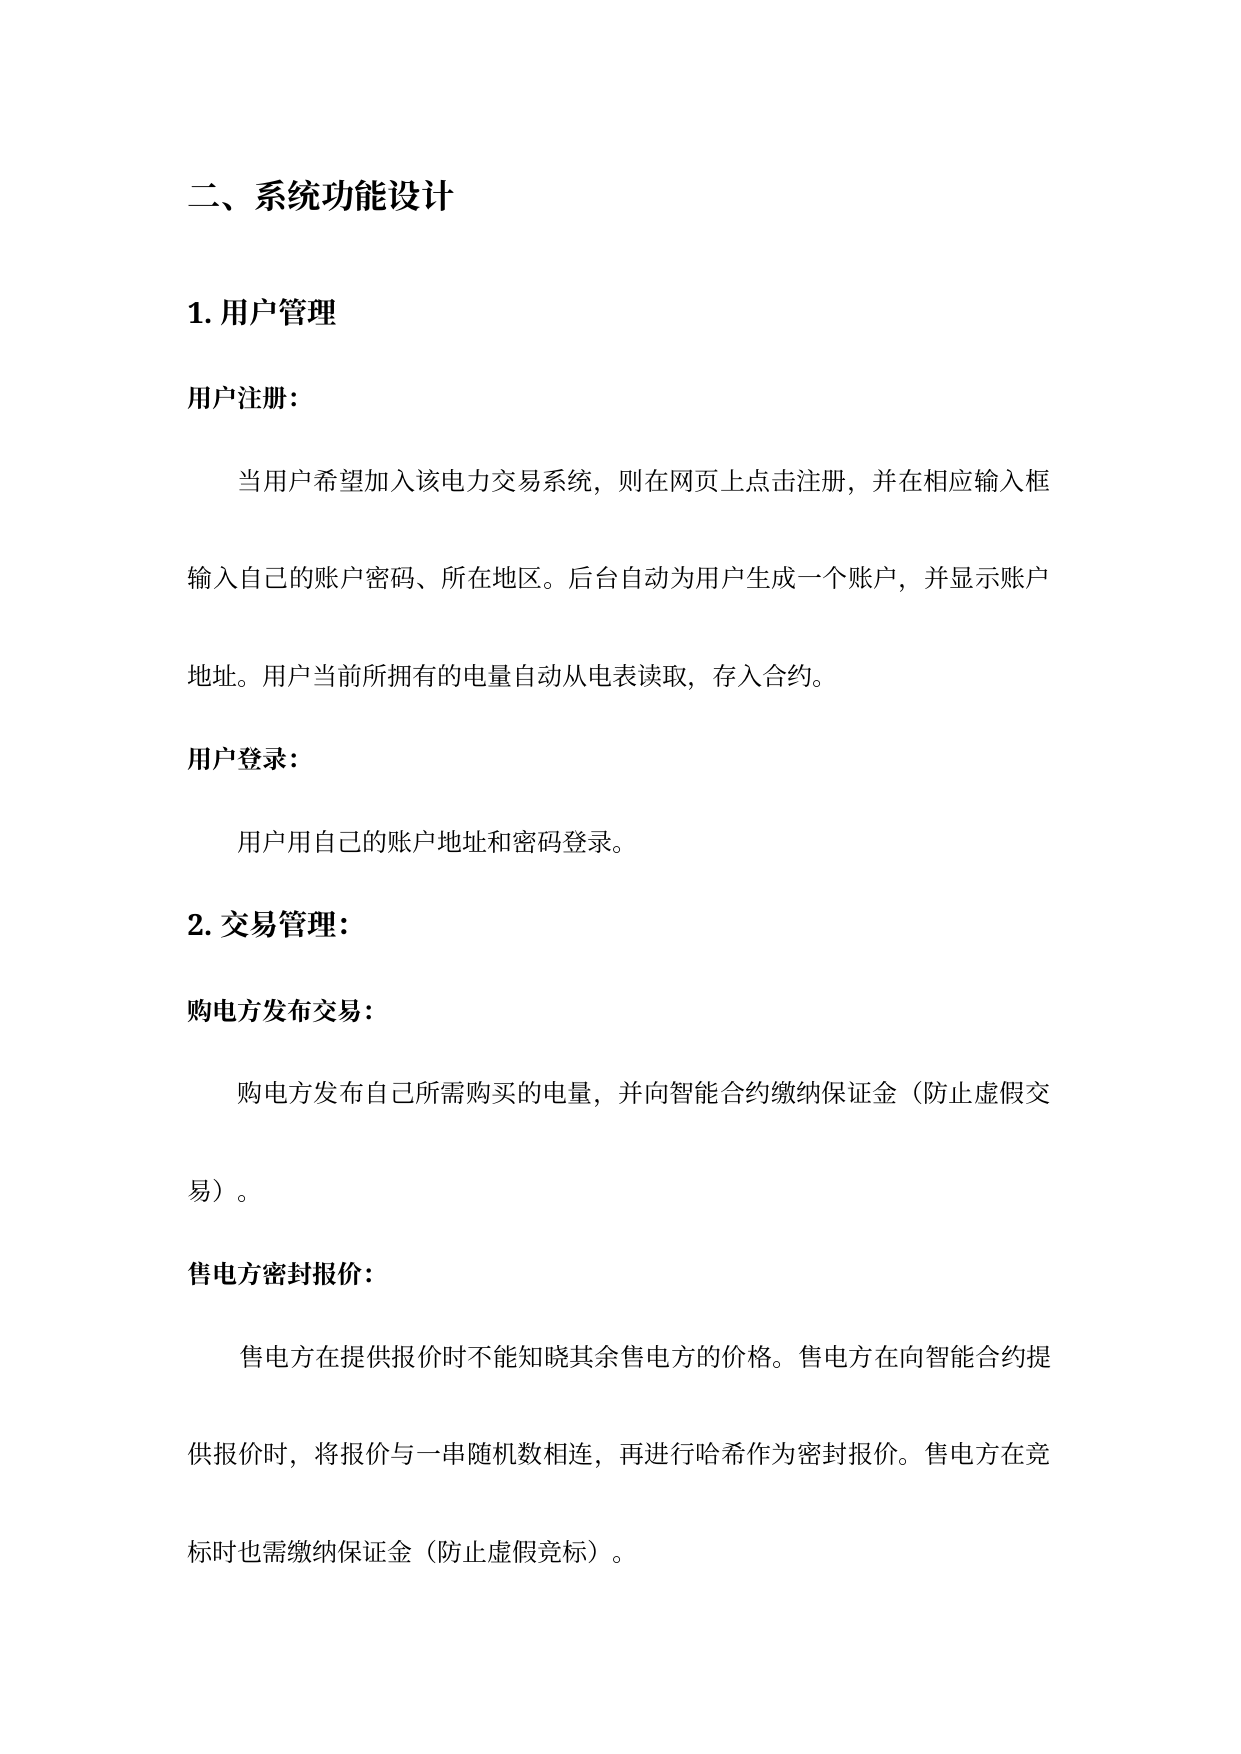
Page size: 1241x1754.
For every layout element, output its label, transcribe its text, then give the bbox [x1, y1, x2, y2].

text 售电方在提供报价时不能知晓其余售电方的价格。售电方在向智能合约提供报价时，将报价与一串随机数相连，再进行哈希作为密封报价。售电方在竞标时也需缴纳保证金（防止虚假竞标）。 [187, 1323, 1053, 1583]
text 购电方发布自己所需购买的电量，并向智能合约缴纳保证金（防止虚假交易）。 [187, 1060, 1053, 1222]
text 用户注册： [187, 364, 1053, 429]
text 2. 交易管理： [187, 891, 1053, 956]
text 用户用自己的账户地址和密码登录。 [187, 808, 1053, 873]
text 购电方发布交易： [187, 977, 1053, 1042]
subtitle 二、系统功能设计 [187, 162, 1053, 227]
text 用户登录： [187, 725, 1053, 790]
text 当用户希望加入该电力交易系统，则在网页上点击注册，并在相应输入框输入自己的账户密码、所在地区。后台自动为用户生成一个账户，并显示账户地址。用户当前所拥有的电量自动从电表读取，存入合约。 [187, 447, 1053, 707]
text 1. 用户管理 [187, 278, 1053, 343]
text 售电方密封报价： [187, 1240, 1053, 1305]
